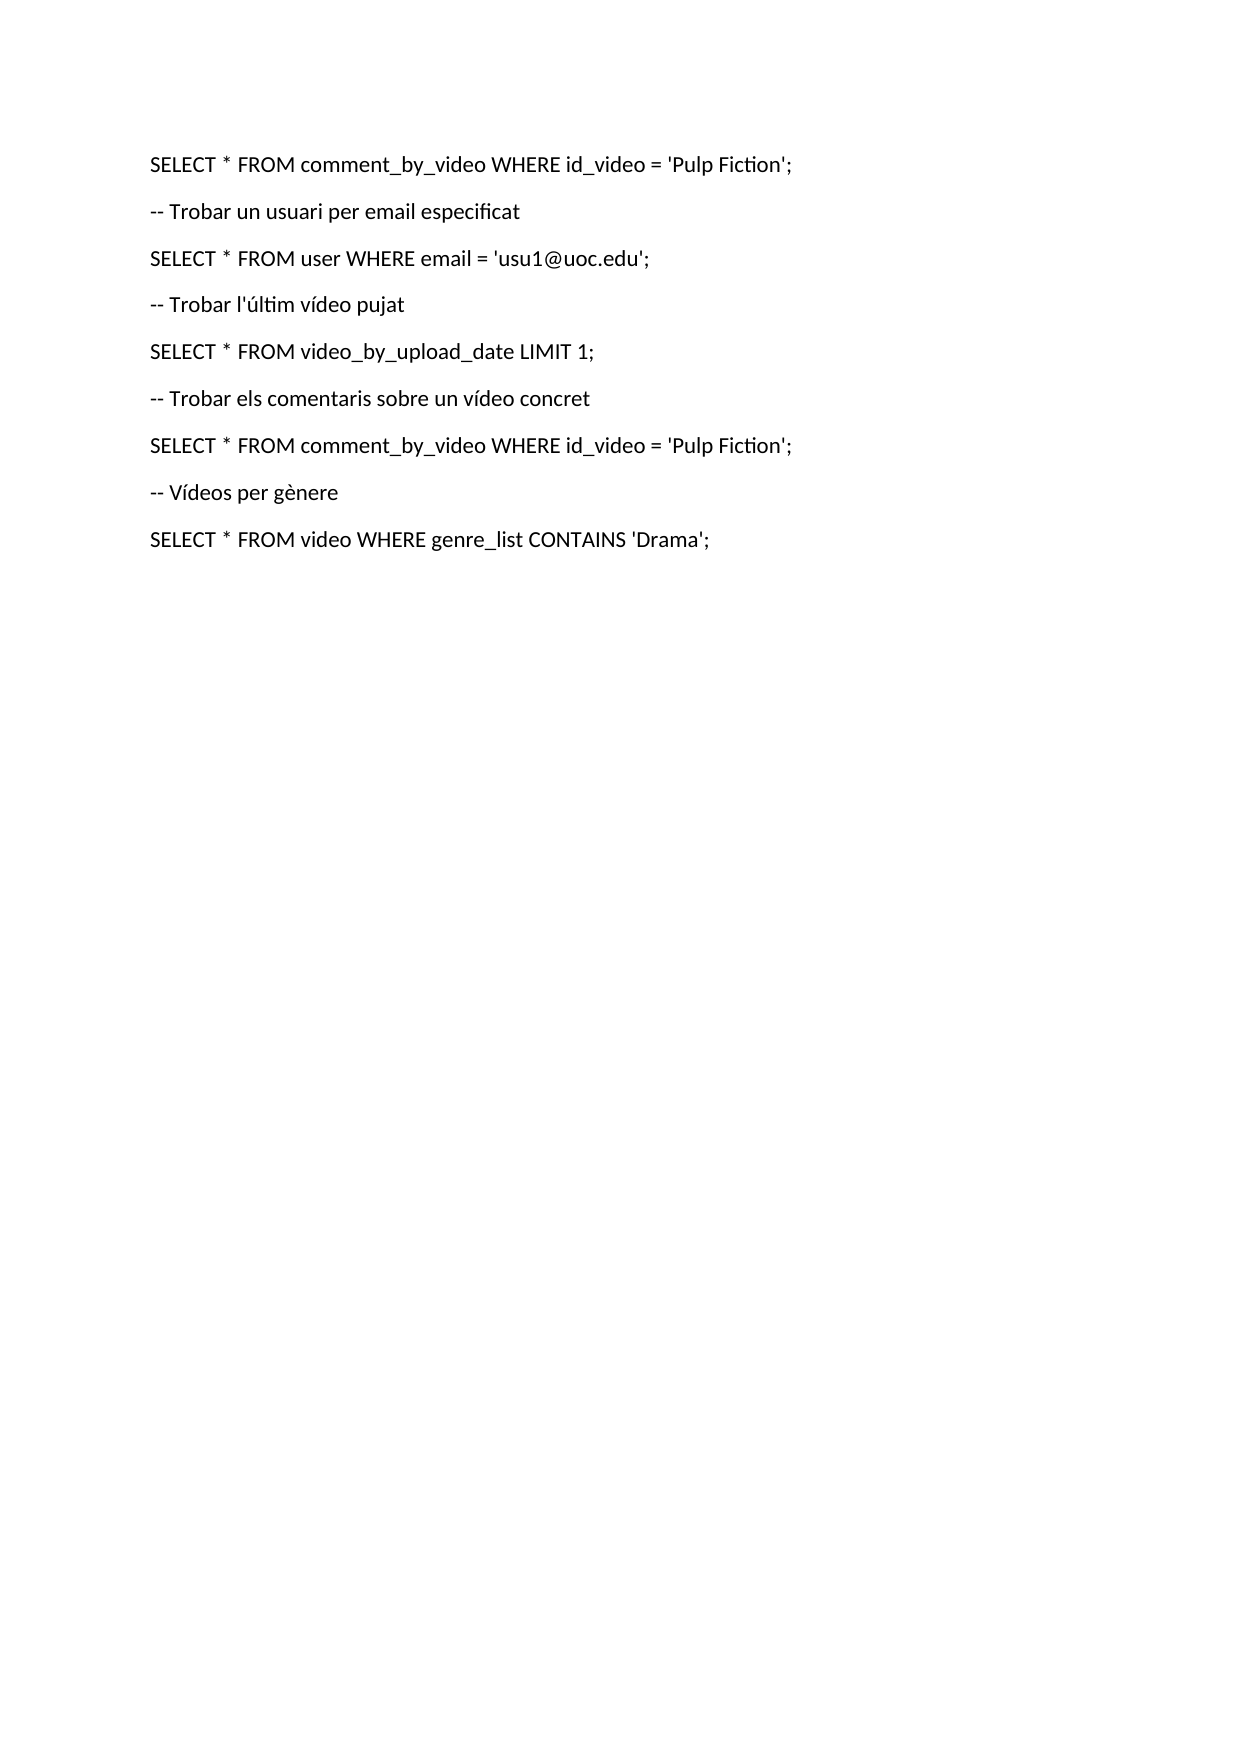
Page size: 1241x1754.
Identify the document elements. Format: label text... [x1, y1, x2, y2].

text -- Trobar l'últim vídeo pujat [150, 291, 1090, 319]
text SELECT * FROM user WHERE email = 'usu1@uoc.edu'; [150, 244, 1090, 272]
text SELECT * FROM comment_by_video WHERE id_video = 'Pulp Fiction'; [150, 150, 1090, 178]
text SELECT * FROM comment_by_video WHERE id_video = 'Pulp Fiction'; [150, 431, 1090, 459]
text -- Vídeos per gènere [150, 478, 1090, 506]
text SELECT * FROM video_by_upload_date LIMIT 1; [150, 337, 1090, 366]
text -- Trobar els comentaris sobre un vídeo concret [150, 384, 1090, 412]
text SELECT * FROM video WHERE genre_list CONTAINS 'Drama'; [150, 525, 1090, 553]
text -- Trobar un usuari per email especificat [150, 197, 1090, 225]
